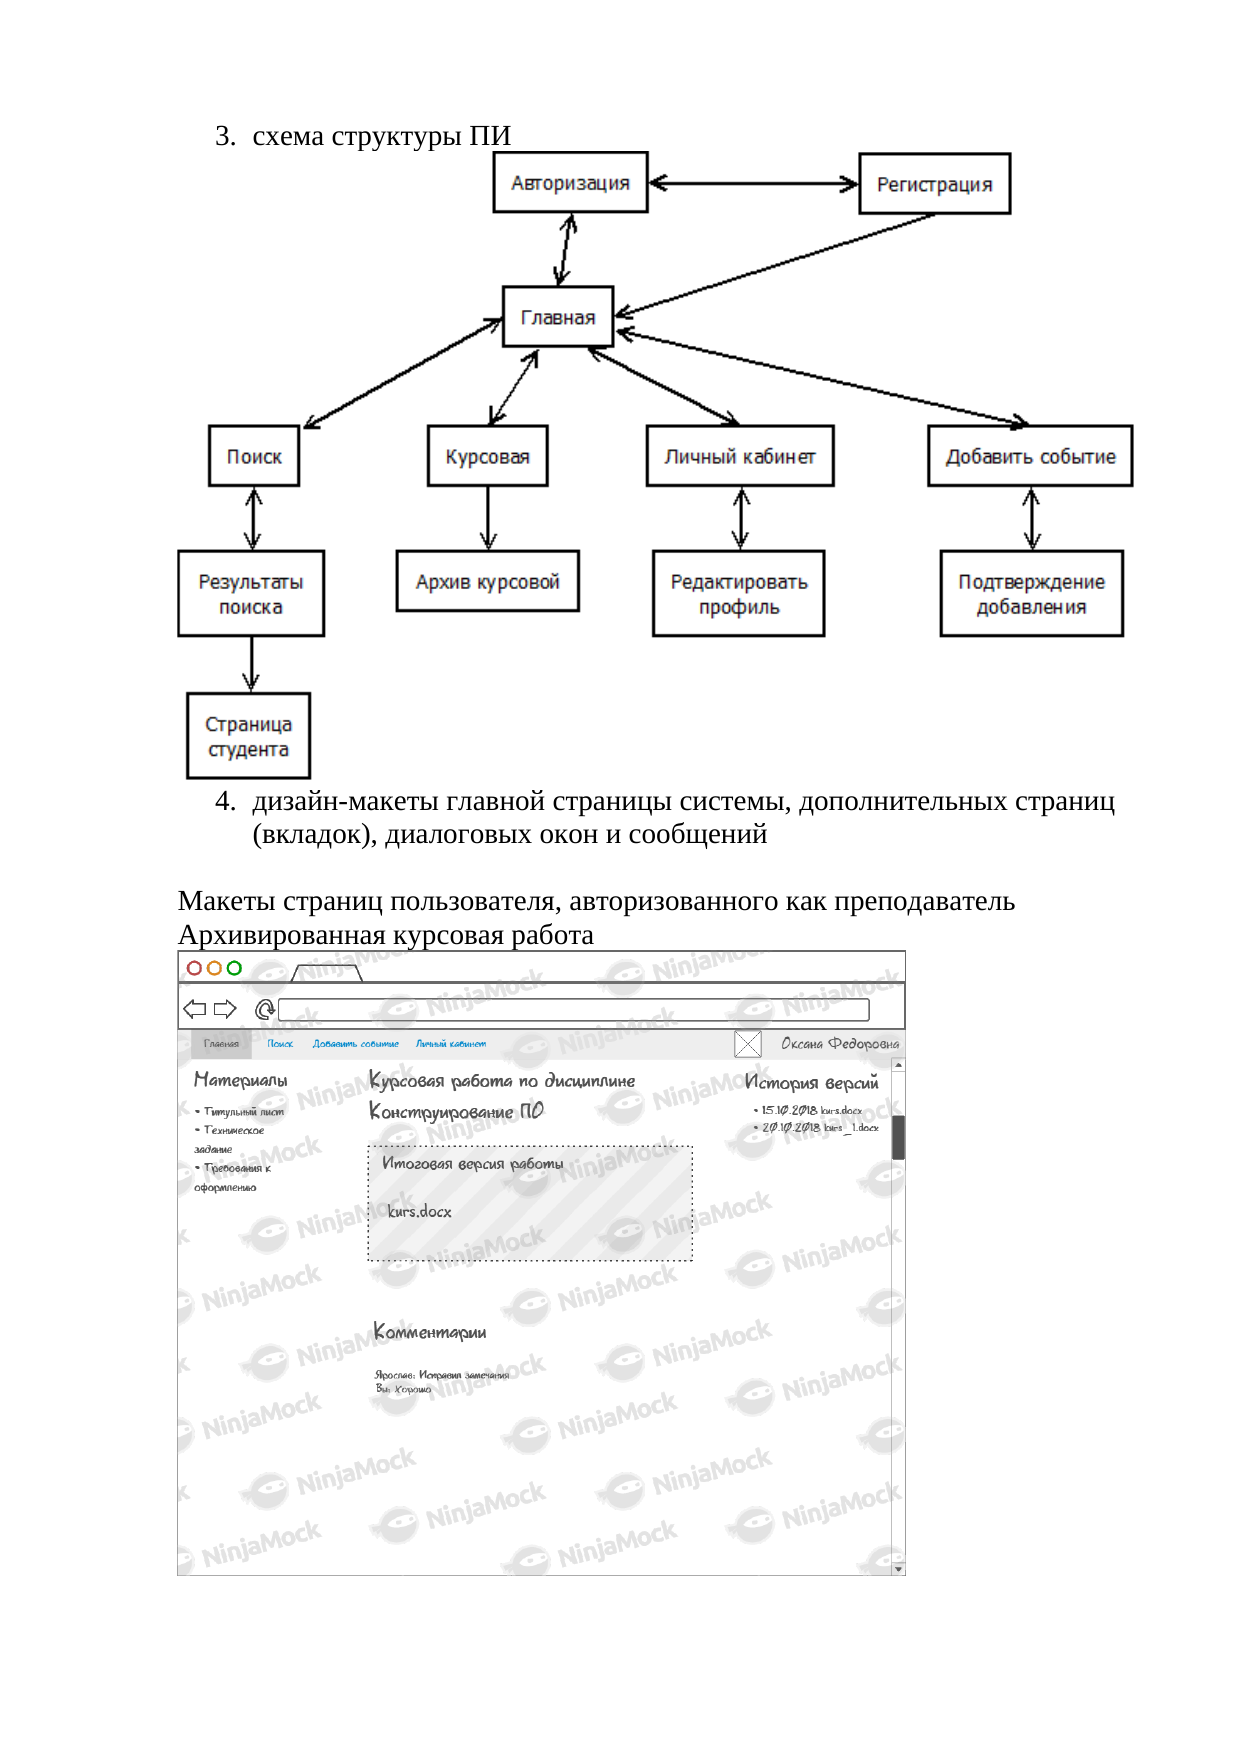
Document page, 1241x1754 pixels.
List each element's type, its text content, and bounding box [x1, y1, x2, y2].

picture [177, 151, 1137, 783]
picture [177, 950, 906, 1576]
text Макеты страниц пользователя, авторизованного как преподаватель [177, 883, 1152, 917]
list дизайн-макеты главной страницы системы, дополнительных страниц (вкладок), диалоговых окон и сообщений [215, 783, 1152, 850]
text Архивированная курсовая работа [177, 917, 1152, 951]
list схема структуры ПИ [215, 118, 1152, 152]
